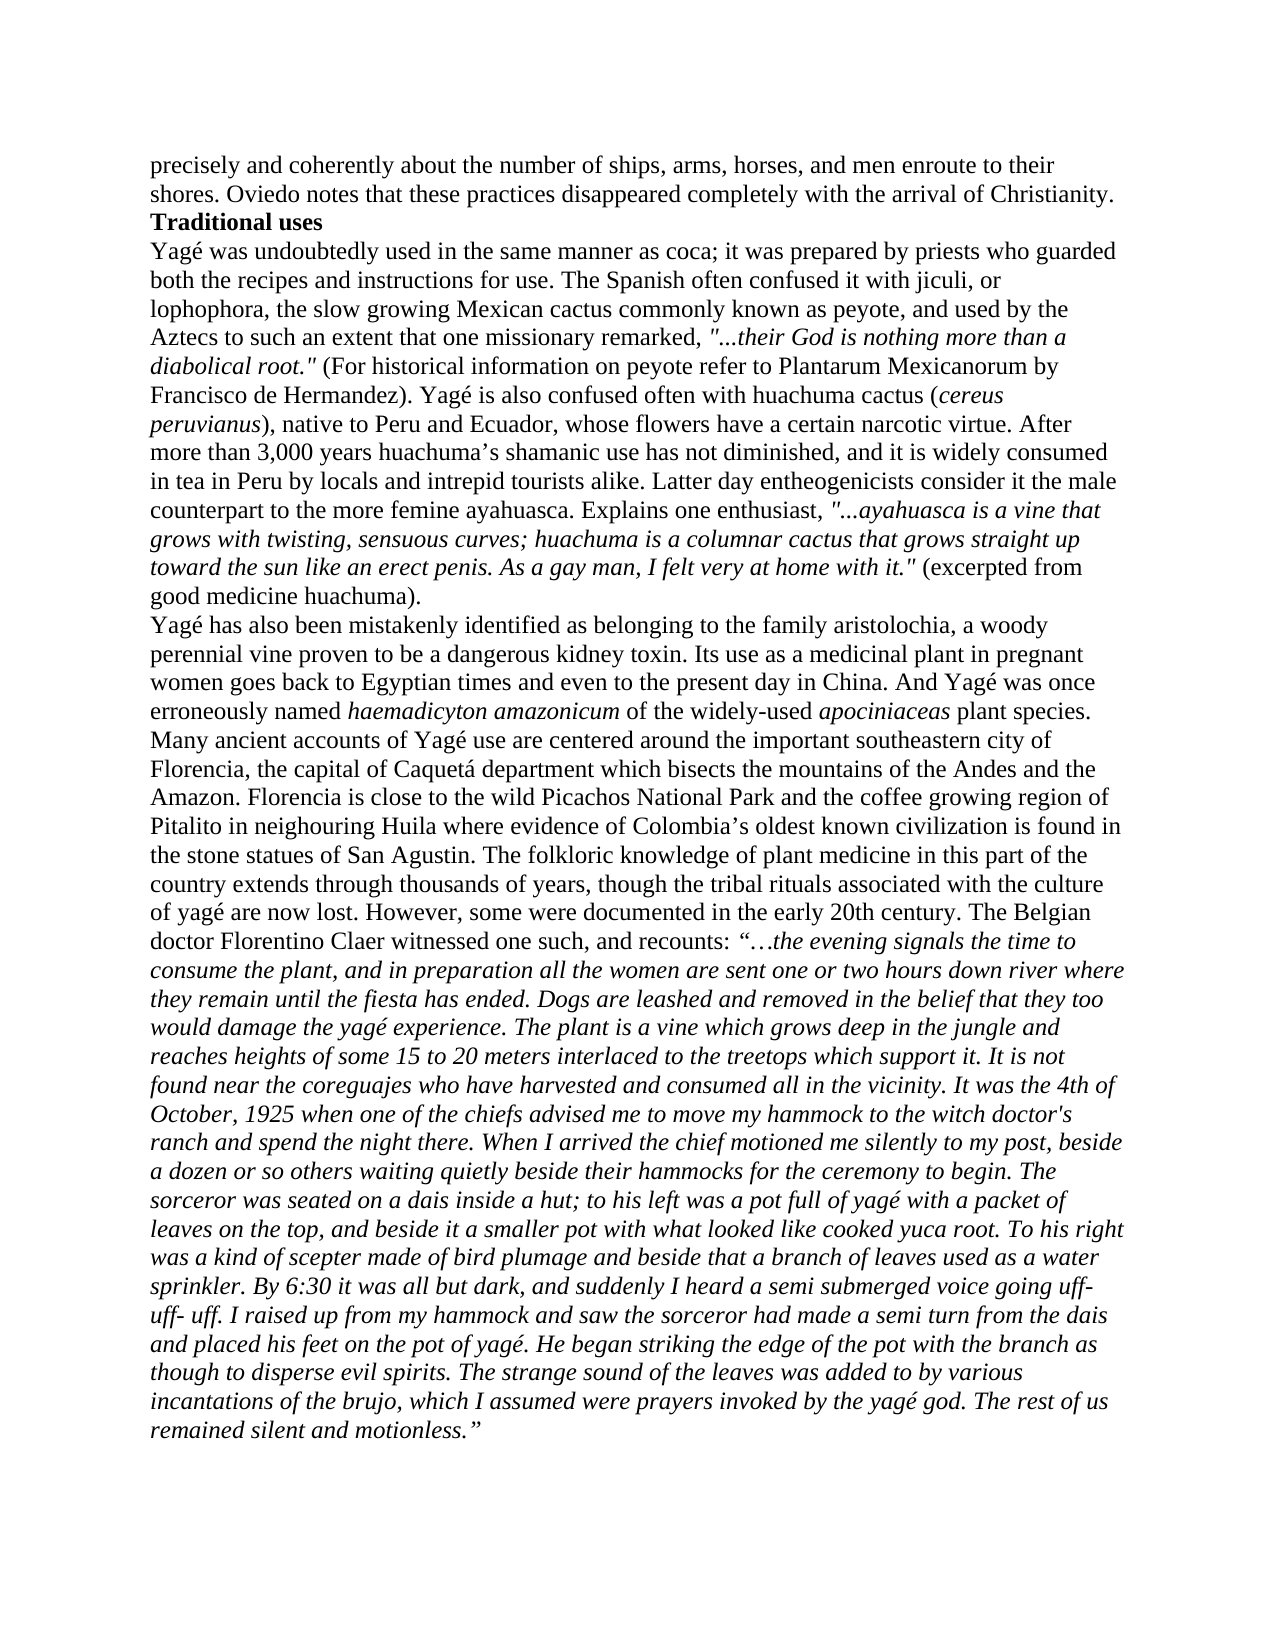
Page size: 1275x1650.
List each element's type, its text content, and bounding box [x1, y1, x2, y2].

text Yagé was undoubtedly used in the same manner as coca; it was prepared by priests who guarded both the recipes and instructions for use. The Spanish often confused it with jiculi, or lophophora, the slow growing Mexican cactus commonly known as peyote, and used by the Aztecs to such an extent that one missionary remarked, "...their God is nothing more than a diabolical root." (For historical information on peyote refer to Plantarum Mexicanorum by Francisco de Hermandez). Yagé is also confused often with huachuma cactus (cereus peruvianus), native to Peru and Ecuador, whose flowers have a certain narcotic virtue. After more than 3,000 years huachuma’s shamanic use has not diminished, and it is widely consumed in tea in Peru by locals and intrepid tourists alike. Latter day entheogenicists consider it the male counterpart to the more femine ayahuasca. Explains one enthusiast, "...ayahuasca is a vine that grows with twisting, sensuous curves; huachuma is a columnar cactus that grows straight up toward the sun like an erect penis. As a gay man, I felt very at home with it." (excerpted from good medicine huachuma). [150, 236, 1125, 610]
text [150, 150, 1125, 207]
text Traditional uses [150, 207, 1125, 236]
text Yagé has also been mistakenly identified as belonging to the family aristolochia, a woody perennial vine proven to be a dangerous kidney toxin. Its use as a medicinal plant in pregnant women goes back to Egyptian times and even to the present day in China. And Yagé was once erroneously named haemadicyton amazonicum of the widely-used apociniaceas plant species. Many ancient accounts of Yagé use are centered around the important southeastern city of Florencia, the capital of Caquetá department which bisects the mountains of the Andes and the Amazon. Florencia is close to the wild Picachos National Park and the coffee growing region of Pitalito in neighouring Huila where evidence of Colombia’s oldest known civilization is found in the stone statues of San Agustin. The folkloric knowledge of plant medicine in this part of the country extends through thousands of years, though the tribal rituals associated with the culture of yagé are now lost. However, some were documented in the early 20th century. The Belgian doctor Florentino Claer witnessed one such, and recounts: “…the evening signals the time to consume the plant, and in preparation all the women are sent one or two hours down river where they remain until the fiesta has ended. Dogs are leashed and removed in the belief that they too would damage the yagé experience. The plant is a vine which grows deep in the jungle and reaches heights of some 15 to 20 meters interlaced to the treetops which support it. It is not found near the coreguajes who have harvested and consumed all in the vicinity. It was the 4th of October, 1925 when one of the chiefs advised me to move my hammock to the witch doctor's ranch and spend the night there. When I arrived the chief motioned me silently to my post, beside a dozen or so others waiting quietly beside their hammocks for the ceremony to begin. The sorceror was seated on a dais inside a hut; to his left was a pot full of yagé with a packet of leaves on the top, and beside it a smaller pot with what looked like cooked yuca root. To his right was a kind of scepter made of bird plumage and beside that a branch of leaves used as a water sprinkler. By 6:30 it was all but dark, and suddenly I heard a semi submerged voice going uff- uff- uff. I raised up from my hammock and saw the sorceror had made a semi turn from the dais and placed his feet on the pot of yagé. He began striking the edge of the pot with the branch as though to disperse evil spirits. The strange sound of the leaves was added to by various incantations of the brujo, which I assumed were prayers invoked by the yagé god. The rest of us remained silent and motionless.” [150, 610, 1125, 1444]
